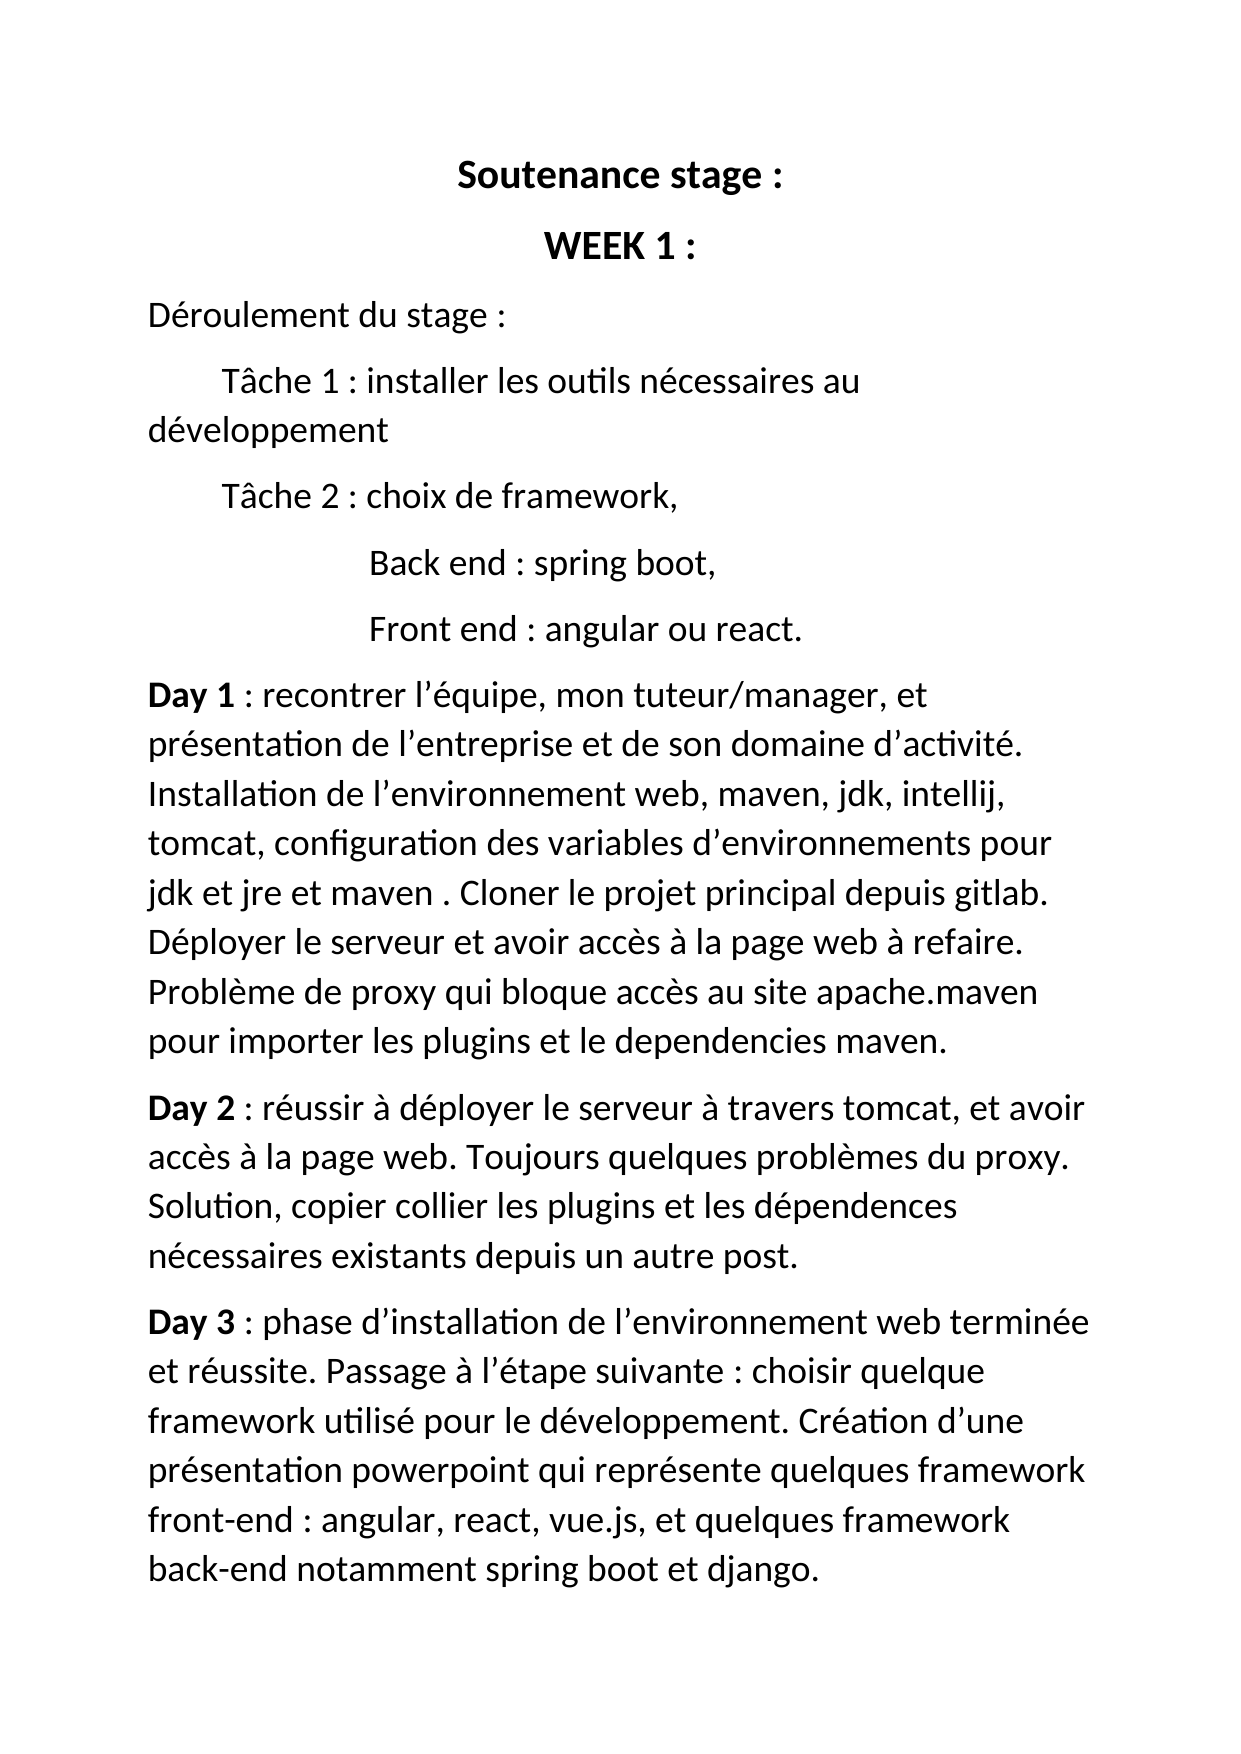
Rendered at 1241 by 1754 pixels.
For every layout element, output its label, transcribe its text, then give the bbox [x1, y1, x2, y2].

text WEEK 1 : [148, 219, 1093, 270]
text Soutenance stage : [148, 148, 1093, 198]
text Front end : angular ou react. [148, 605, 1093, 651]
text Day 3 : phase d’installation de l’environnement web terminée et réussite. Passage à l’étape suivante : choisir quelque framework utilisé pour le développement. Création d’une présentation powerpoint qui représente quelques framework front-end : angular, react, vue.js, et quelques framework back-end notamment spring boot et django. [148, 1298, 1093, 1591]
text Tâche 1 : installer les outils nécessaires au développement [148, 357, 1093, 452]
text Back end : spring boot, [148, 539, 1093, 584]
text Tâche 2 : choix de framework, [148, 472, 1093, 518]
text Day 2 : réussir à déployer le serveur à travers tomcat, et avoir accès à la page web. Toujours quelques problèmes du proxy. Solution, copier collier les plugins et les dépendences nécessaires existants depuis un autre post. [148, 1083, 1093, 1278]
text Day 1 : recontrer l’équipe, mon tuteur/manager, et présentation de l’entreprise et de son domaine d’activité. Installation de l’environnement web, maven, jdk, intellij, tomcat, configuration des variables d’environnements pour jdk et jre et maven . Cloner le projet principal depuis gitlab. Déployer le serveur et avoir accès à la page web à refaire. Problème de proxy qui bloque accès au site apache.maven pour importer les plugins et le dependencies maven. [148, 671, 1093, 1063]
text Déroulement du stage : [148, 291, 1093, 337]
